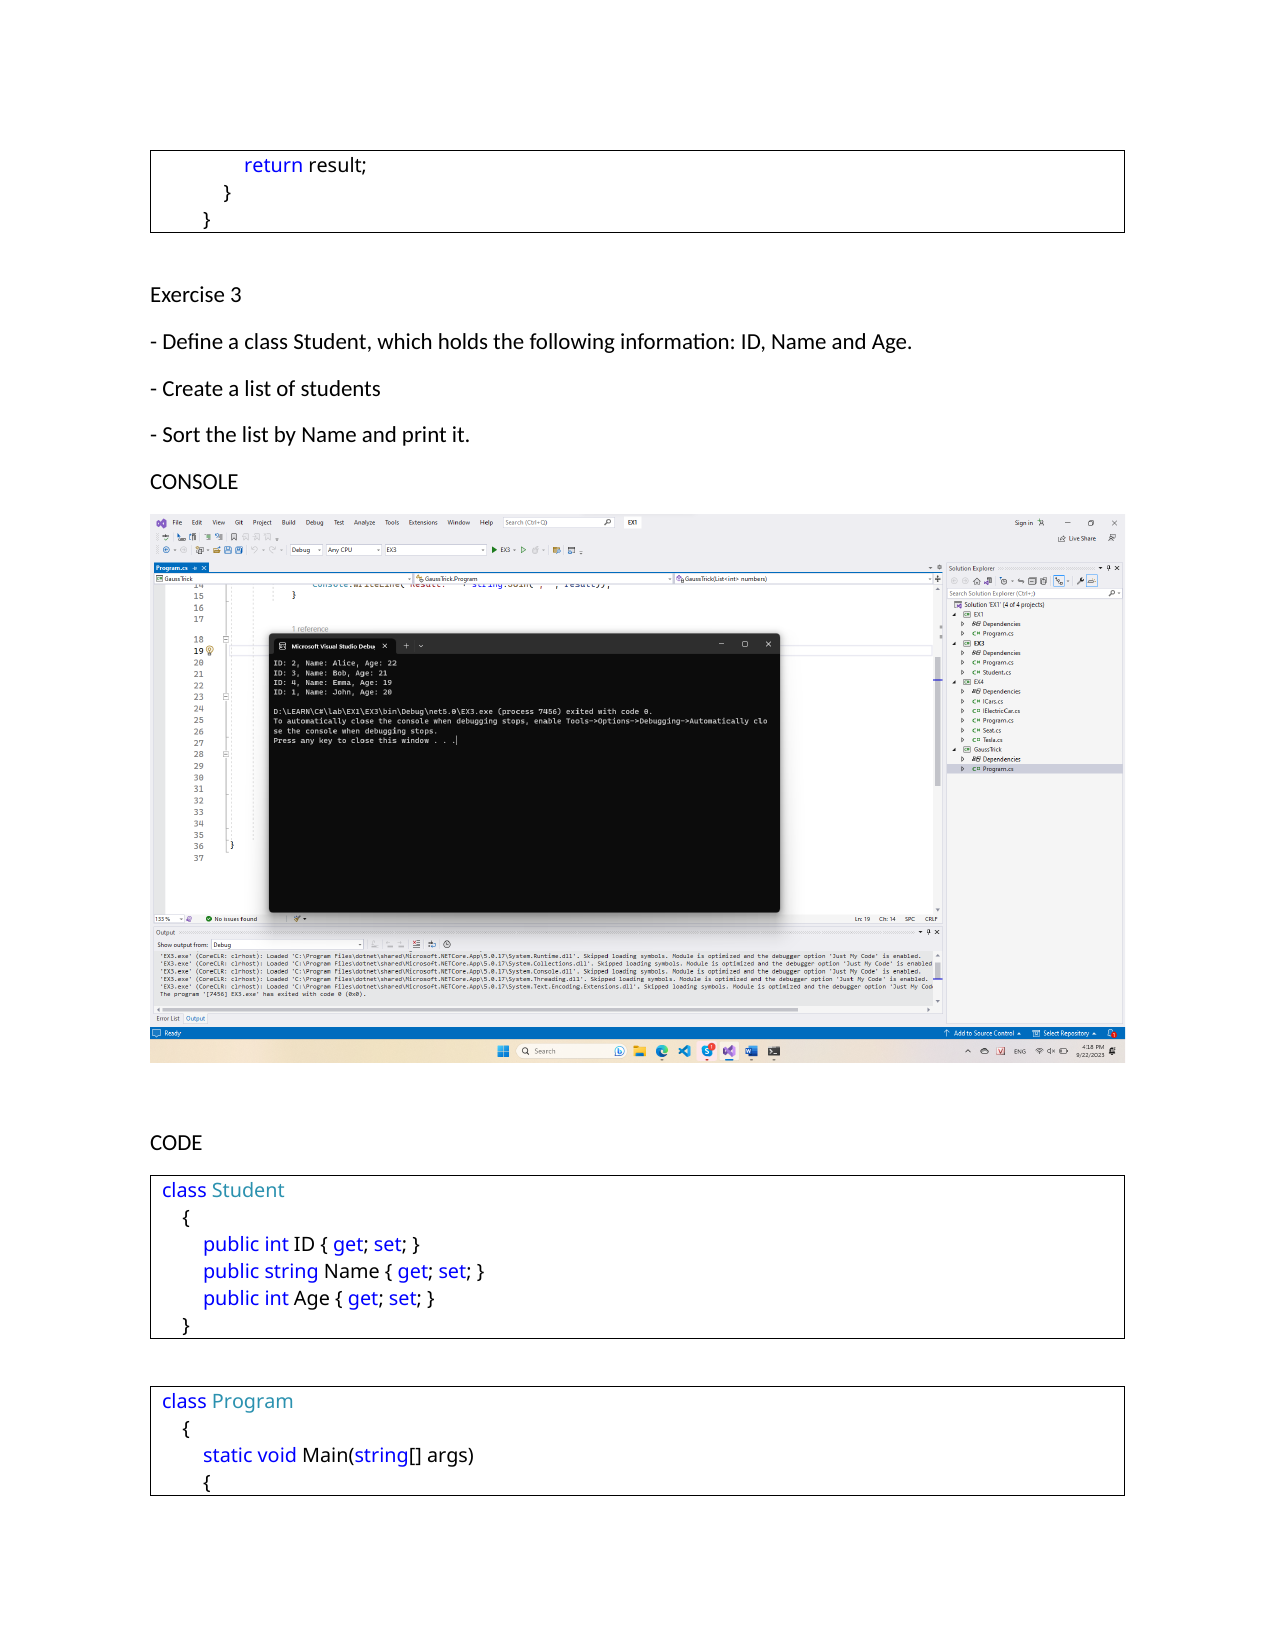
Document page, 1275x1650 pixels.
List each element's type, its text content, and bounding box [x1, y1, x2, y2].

picture [150, 514, 1125, 1063]
table_header class Student { public int ID { get; set; } public string Name { get; set; } public int Age { get; set; } } [151, 1176, 1124, 1338]
text - Sort the list by Name and print it. [150, 421, 1125, 448]
text Exercise 3 [150, 280, 1125, 308]
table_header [151, 151, 1124, 232]
text - Create a list of students [150, 374, 1125, 402]
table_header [151, 1387, 1124, 1495]
text CODE [150, 1128, 1125, 1156]
text - Define a class Student, which holds the following information: ID, Name and Age. [150, 327, 1125, 355]
text CONSOLE [150, 467, 1125, 495]
